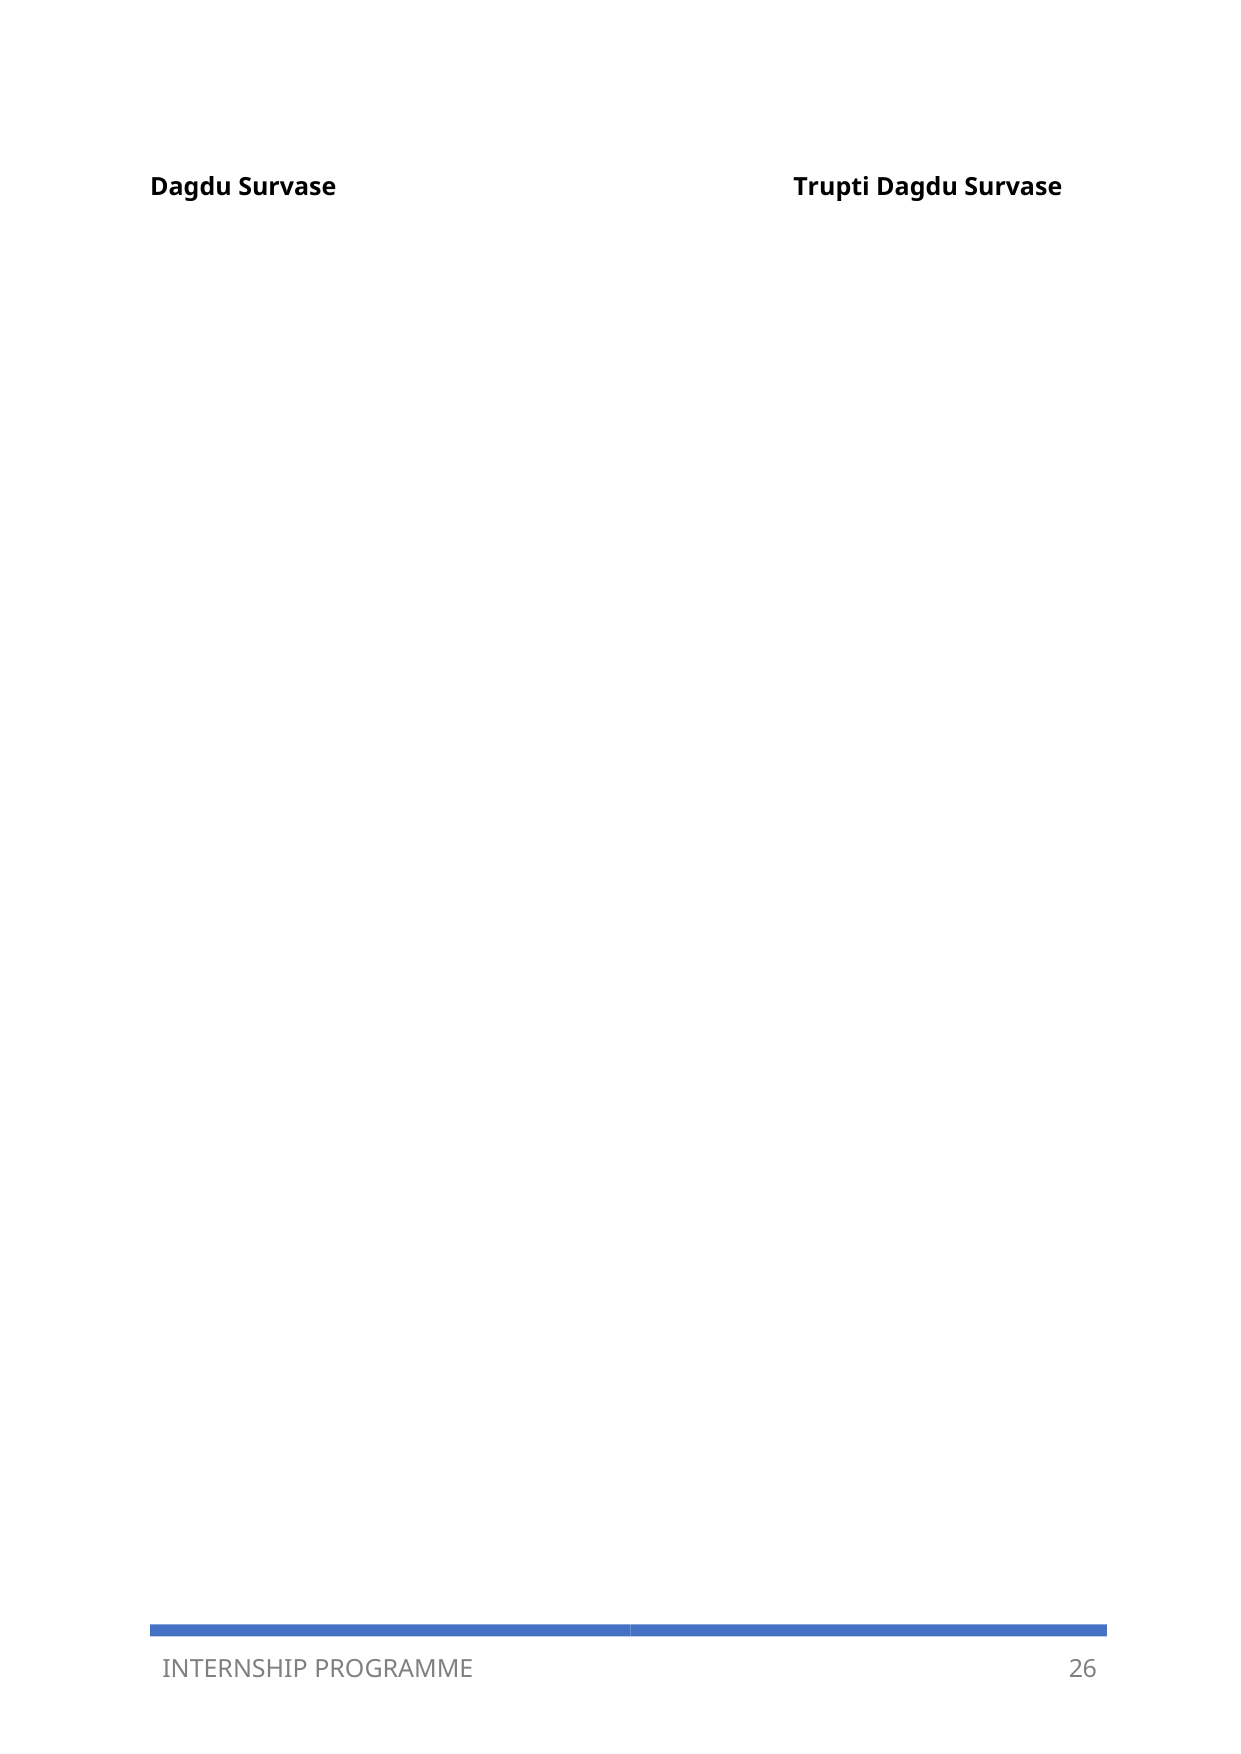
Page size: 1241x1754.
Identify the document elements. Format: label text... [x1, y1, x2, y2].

text Dagdu Survase Trupti Dagdu Survase [150, 168, 1097, 202]
